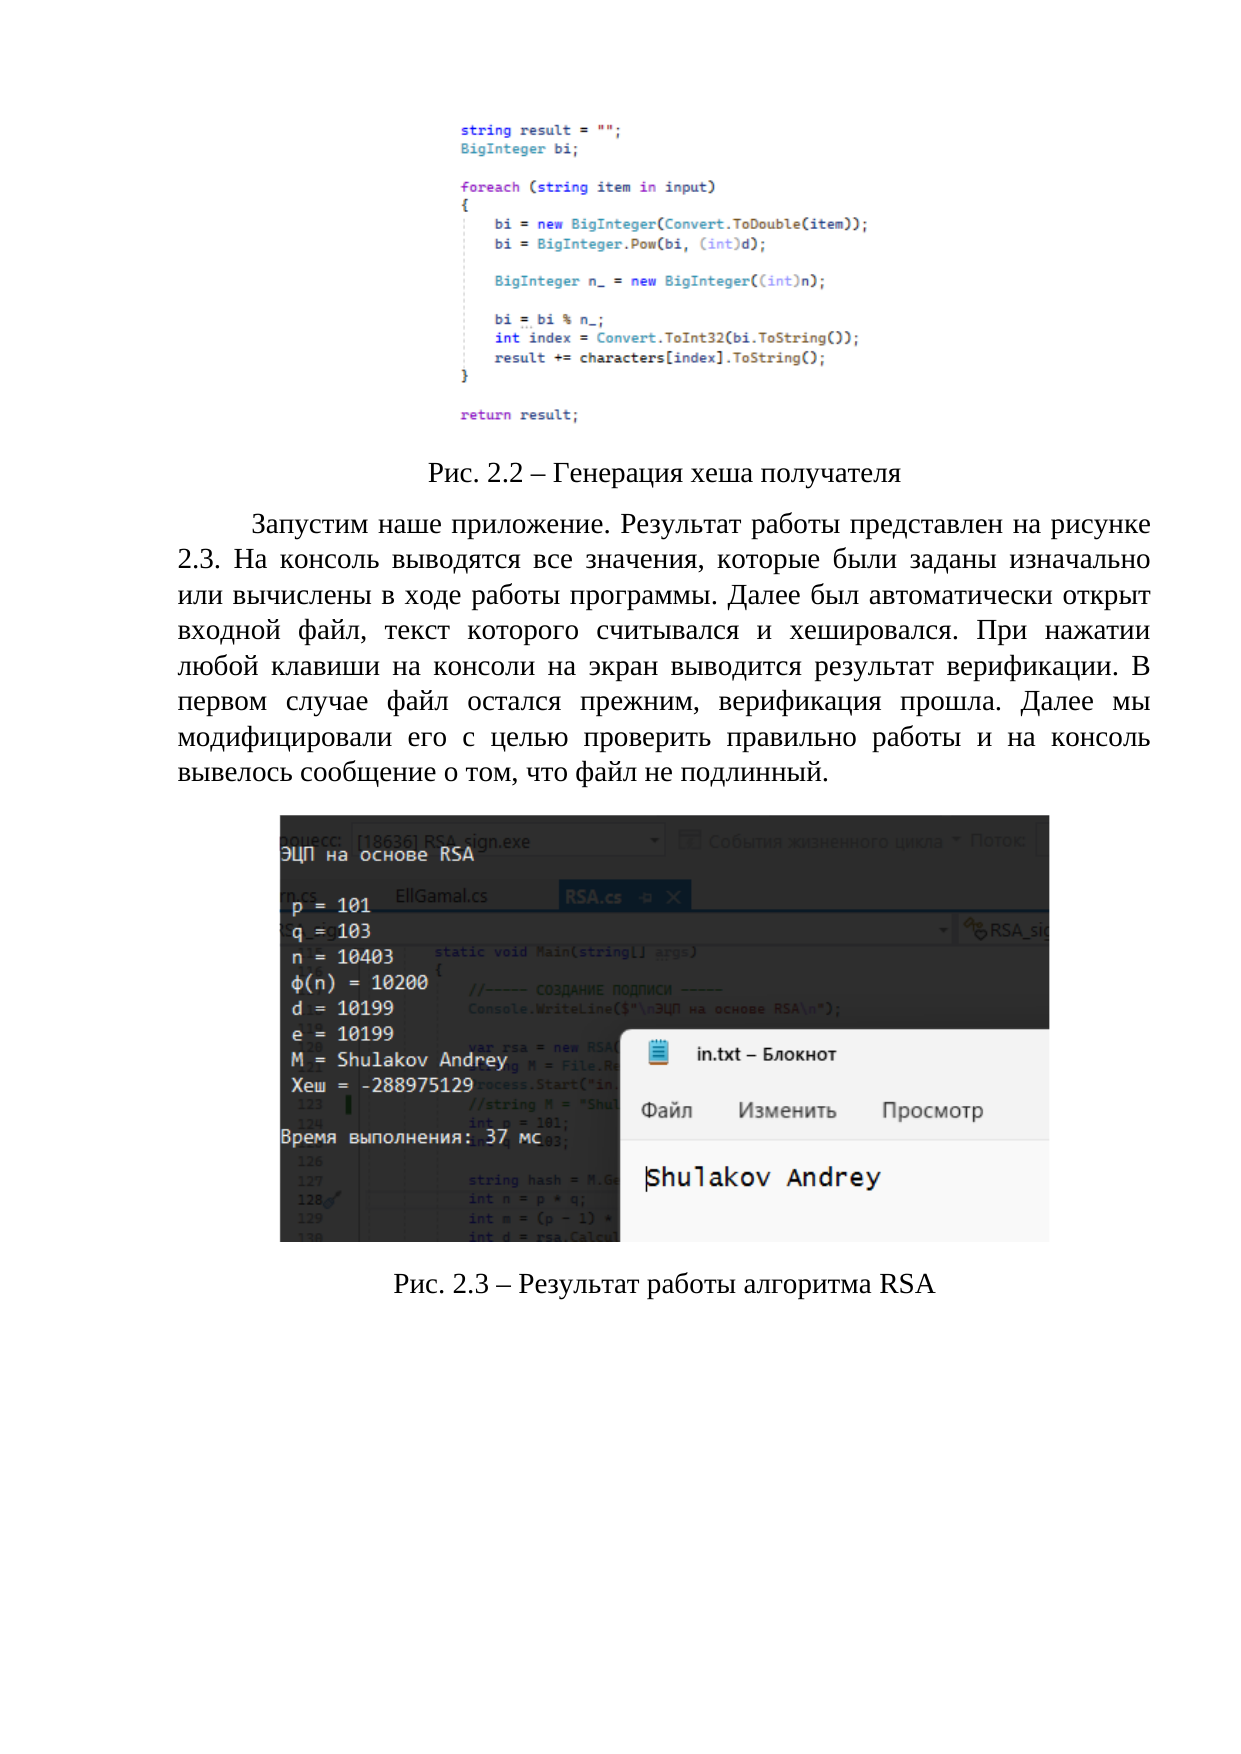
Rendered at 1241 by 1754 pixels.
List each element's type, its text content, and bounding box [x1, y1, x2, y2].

text Рис. 2.3 – Результат работы алгоритма RSA [177, 1266, 1152, 1300]
text Запустим наше приложение. Результат работы представлен на рисунке 2.3. На консоль выводятся все значения, которые были заданы изначально или вычислены в ходе работы программы. Далее был автоматически открыт входной файл, текст которого считывался и хешировался. При нажатии любой клавиши на консоли на экран выводится результат верификации. В первом случае файл остался прежним, верификация прошла. Далее мы модифицировали его с целью проверить правильно работы и на консоль вывелось сообщение о том, что файл не подлинный. [177, 506, 1152, 788]
text Рис. 2.2 – Генерация хеша получателя [177, 456, 1152, 489]
picture [455, 118, 874, 431]
picture [279, 815, 1050, 1242]
